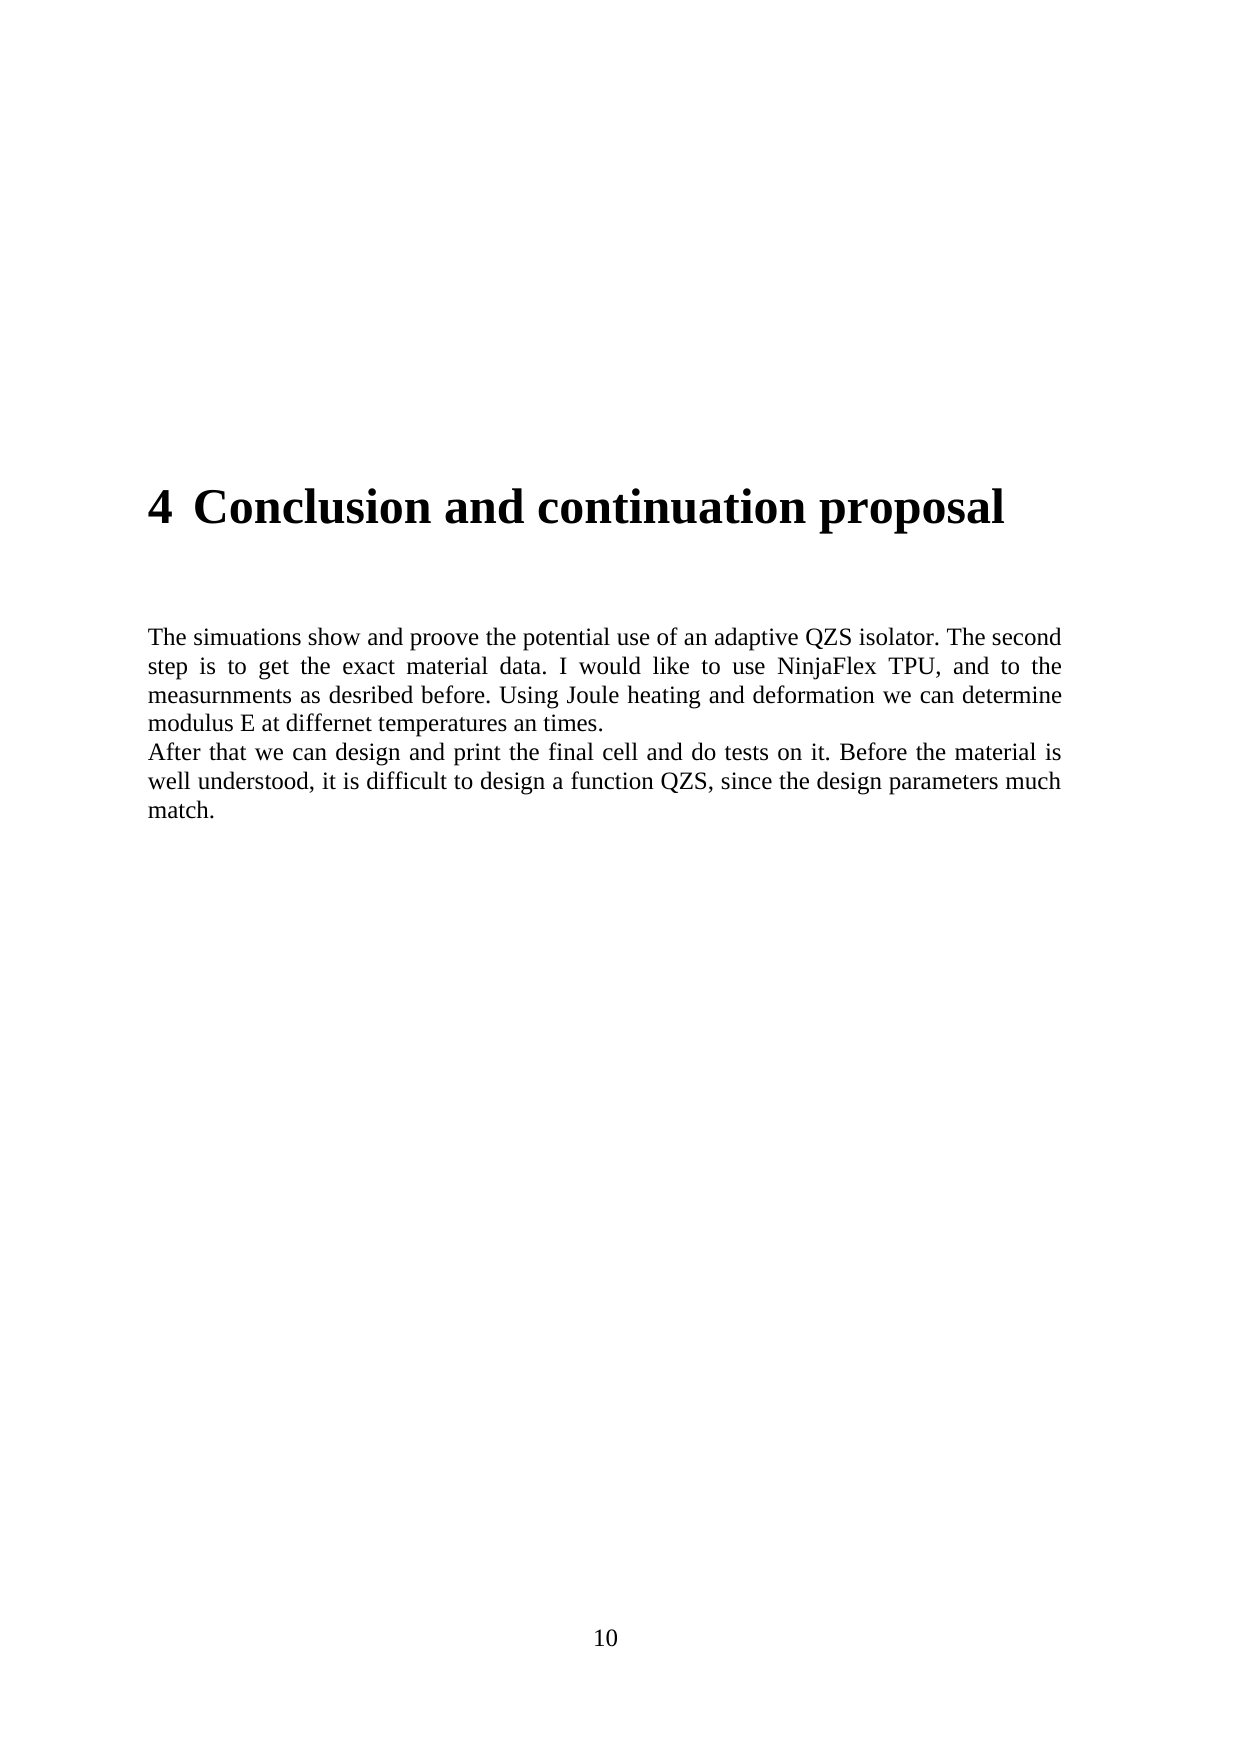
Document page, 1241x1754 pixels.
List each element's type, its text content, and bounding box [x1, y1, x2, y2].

text The simuations show and proove the potential use of an adaptive QZS isolator. The second step is to get the exact material data. I would like to use NinjaFlex TPU, and to the measurnments as desribed before. Using Joule heating and deformation we can determine modulus E at differnet temperatures an times. [148, 622, 1063, 737]
text After that we can design and print the final cell and do tests on it. Before the material is well understood, it is difficult to design a function QZS, since the design parameters much match. [148, 737, 1063, 823]
subtitle Conclusion and continuation proposal [148, 477, 1063, 535]
